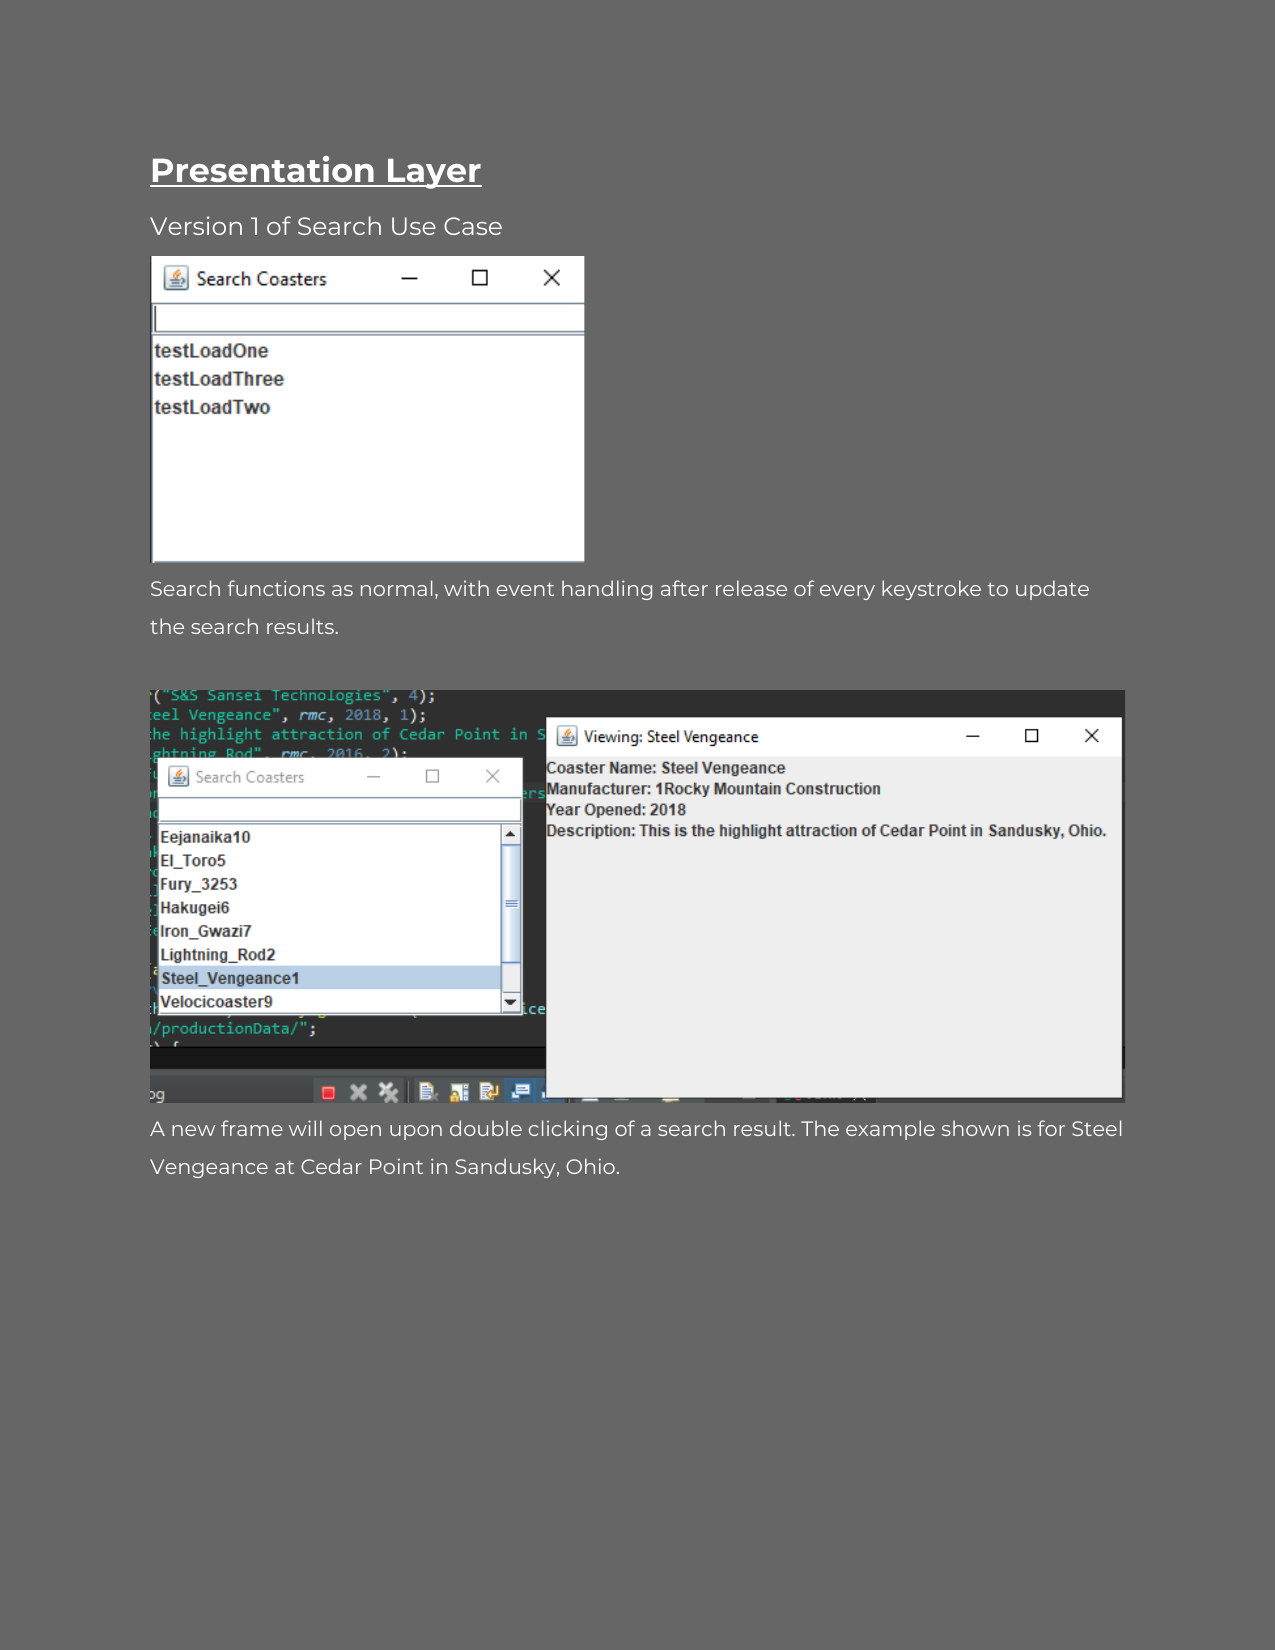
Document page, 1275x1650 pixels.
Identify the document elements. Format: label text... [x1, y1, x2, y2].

text Presentation Layer [150, 150, 1125, 191]
text Search functions as normal, with event handling after release of every keystroke to update the search results. [150, 576, 1125, 639]
picture [150, 256, 585, 563]
text Version 1 of Search Use Case [150, 211, 1125, 241]
text A new frame will open upon double clicking of a search result. The example shown is for Steel Vengeance at Cedar Point in Sandusky, Ohio. [150, 1116, 1125, 1179]
picture [150, 690, 1125, 1103]
